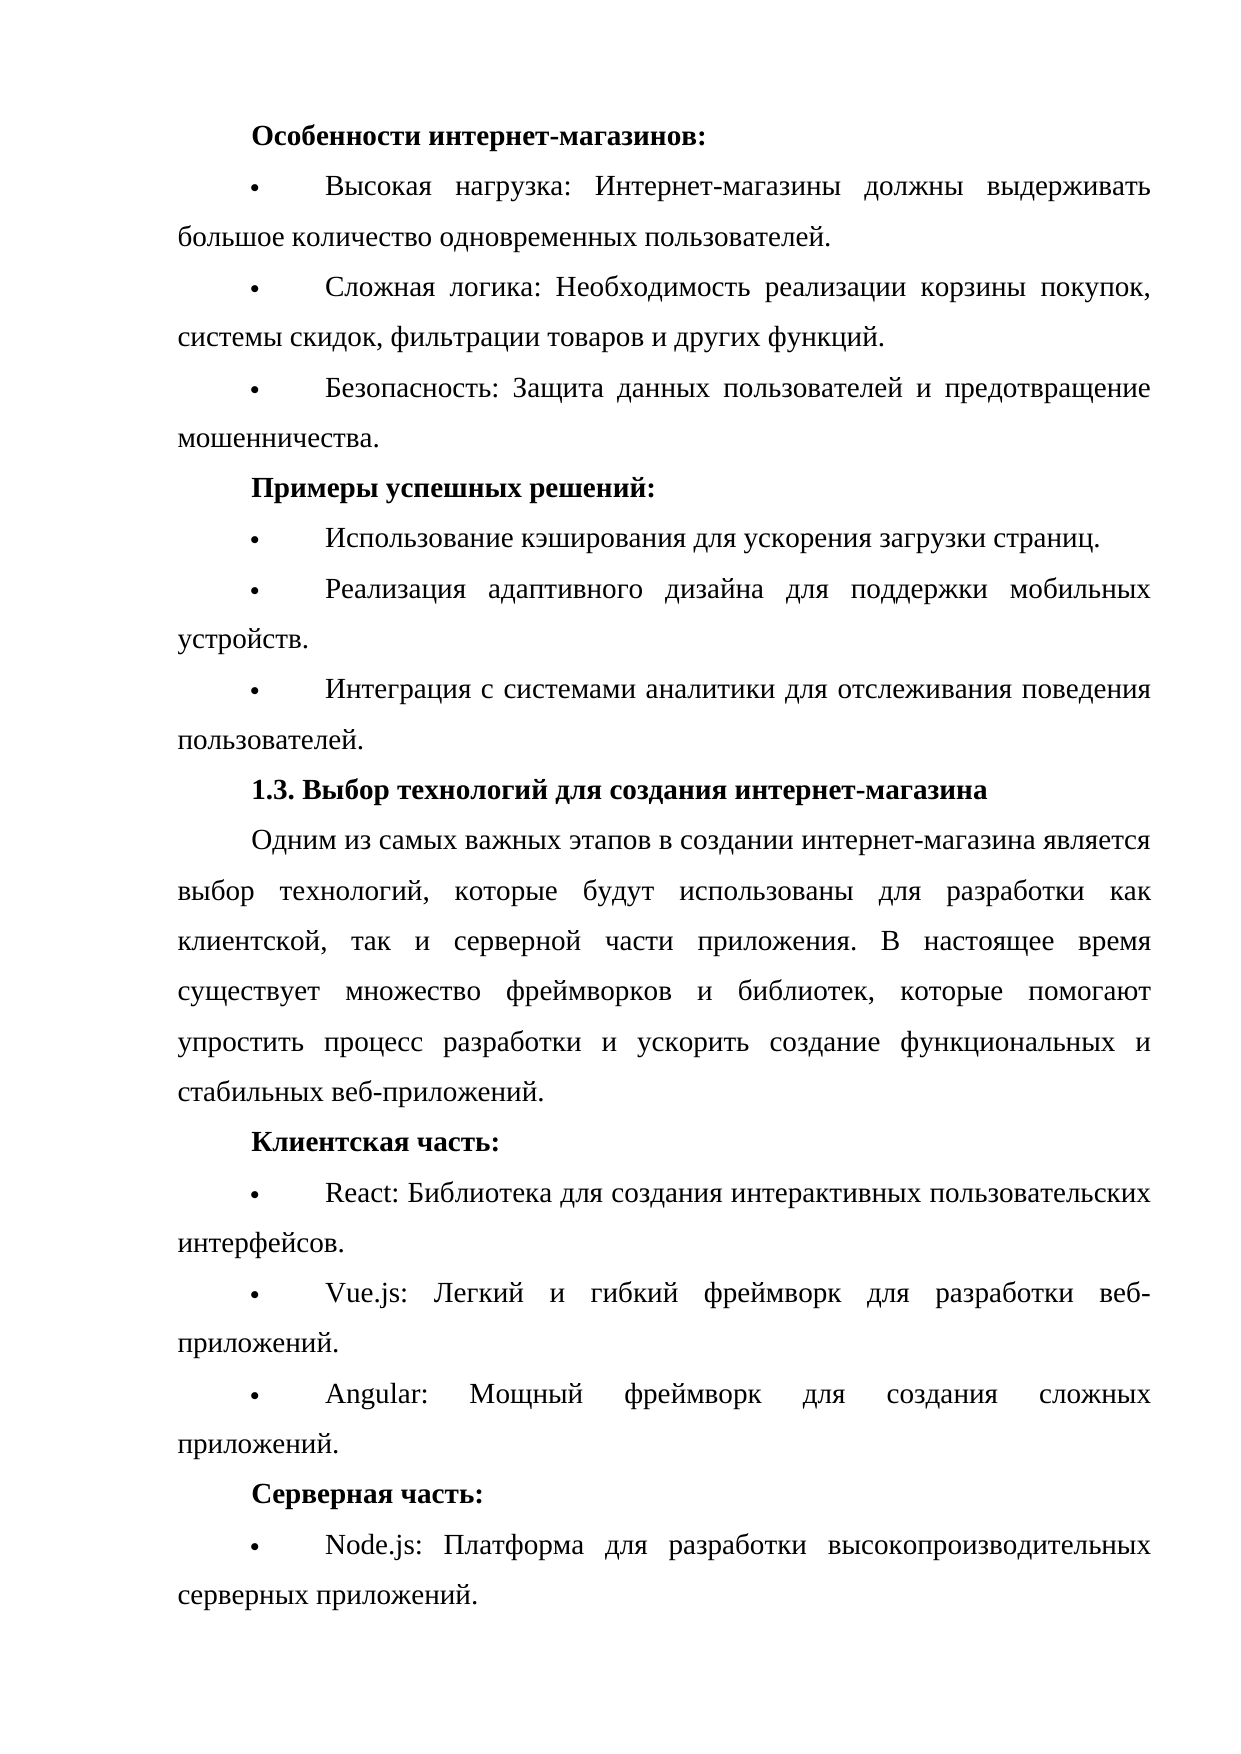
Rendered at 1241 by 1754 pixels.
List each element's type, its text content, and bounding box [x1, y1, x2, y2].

list Высокая нагрузка: Интернет-магазины должны выдерживать большое количество одновременных пользователей. [177, 168, 1152, 252]
text 1.3. Выбор технологий для создания интернет-магазина [177, 772, 1152, 806]
list React: Библиотека для создания интерактивных пользовательских интерфейсов. [177, 1175, 1152, 1258]
list Vue.js: Легкий и гибкий фреймворк для разработки веб-приложений. [177, 1275, 1152, 1359]
text Примеры успешных решений: [177, 470, 1152, 504]
list Реализация адаптивного дизайна для поддержки мобильных устройств. [177, 571, 1152, 655]
list Интеграция с системами аналитики для отслеживания поведения пользователей. [177, 672, 1152, 755]
list Node.js: Платформа для разработки высокопроизводительных серверных приложений. [177, 1527, 1152, 1611]
list Сложная логика: Необходимость реализации корзины покупок, системы скидок, фильтрации товаров и других функций. [177, 269, 1152, 353]
text Одним из самых важных этапов в создании интернет-магазина является выбор технологий, которые будут использованы для разработки как клиентской, так и серверной части приложения. В настоящее время существует множество фреймворков и библиотек, которые помогают упростить процесс разработки и ускорить создание функциональных и стабильных веб-приложений. [177, 822, 1152, 1108]
text Особенности интернет-магазинов: [177, 118, 1152, 152]
list Безопасность: Защита данных пользователей и предотвращение мошенничества. [177, 370, 1152, 453]
list Использование кэширования для ускорения загрузки страниц. [177, 521, 1152, 554]
list Angular: Мощный фреймворк для создания сложных приложений. [177, 1376, 1152, 1460]
text Серверная часть: [177, 1477, 1152, 1510]
text Клиентская часть: [177, 1124, 1152, 1158]
